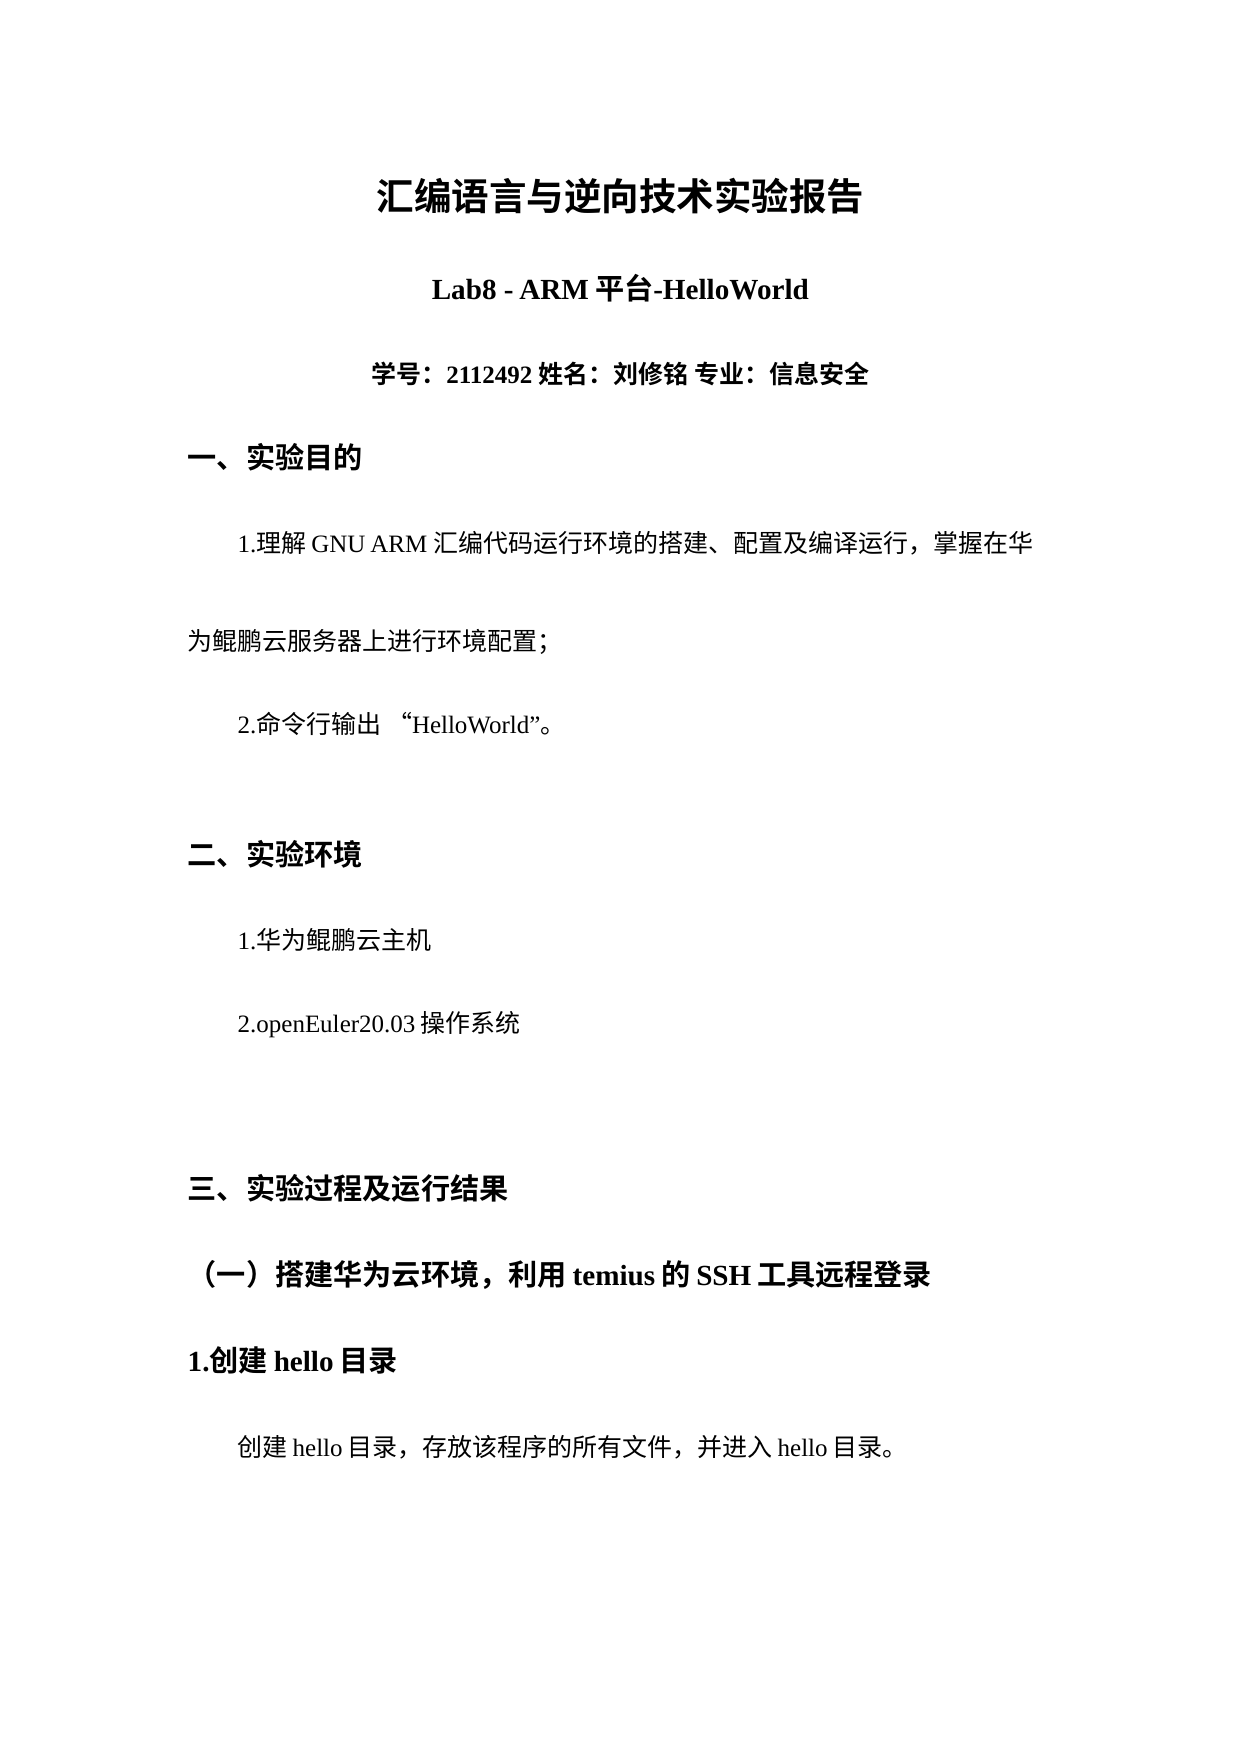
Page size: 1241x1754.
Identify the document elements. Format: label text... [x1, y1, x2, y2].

text 1.华为鲲鹏云主机 [187, 906, 1053, 971]
text 2.openEuler20.03操作系统 [187, 989, 1053, 1054]
text 一、实验目的 [187, 423, 1053, 488]
text Lab8 - ARM平台-HelloWorld [187, 254, 1053, 319]
text 汇编语言与逆向技术实验报告 [187, 162, 1053, 227]
text 2.命令行输出 “HelloWorld”。 [187, 690, 1053, 755]
text 创建hello目录，存放该程序的所有文件，并进入hello目录。 [187, 1413, 1053, 1478]
text （一）搭建华为云环境，利用temius的SSH工具远程登录 [187, 1240, 1053, 1305]
text 三、实验过程及运行结果 [187, 1154, 1053, 1219]
text 二、实验环境 [187, 820, 1053, 885]
text 学号：2112492 姓名：刘修铭 专业：信息安全 [187, 340, 1053, 405]
text 1.创建hello目录 [187, 1327, 1053, 1392]
text 1.理解GNU ARM 汇编代码运行环境的搭建、配置及编译运行，掌握在华为鲲鹏云服务器上进行环境配置； [187, 509, 1053, 672]
